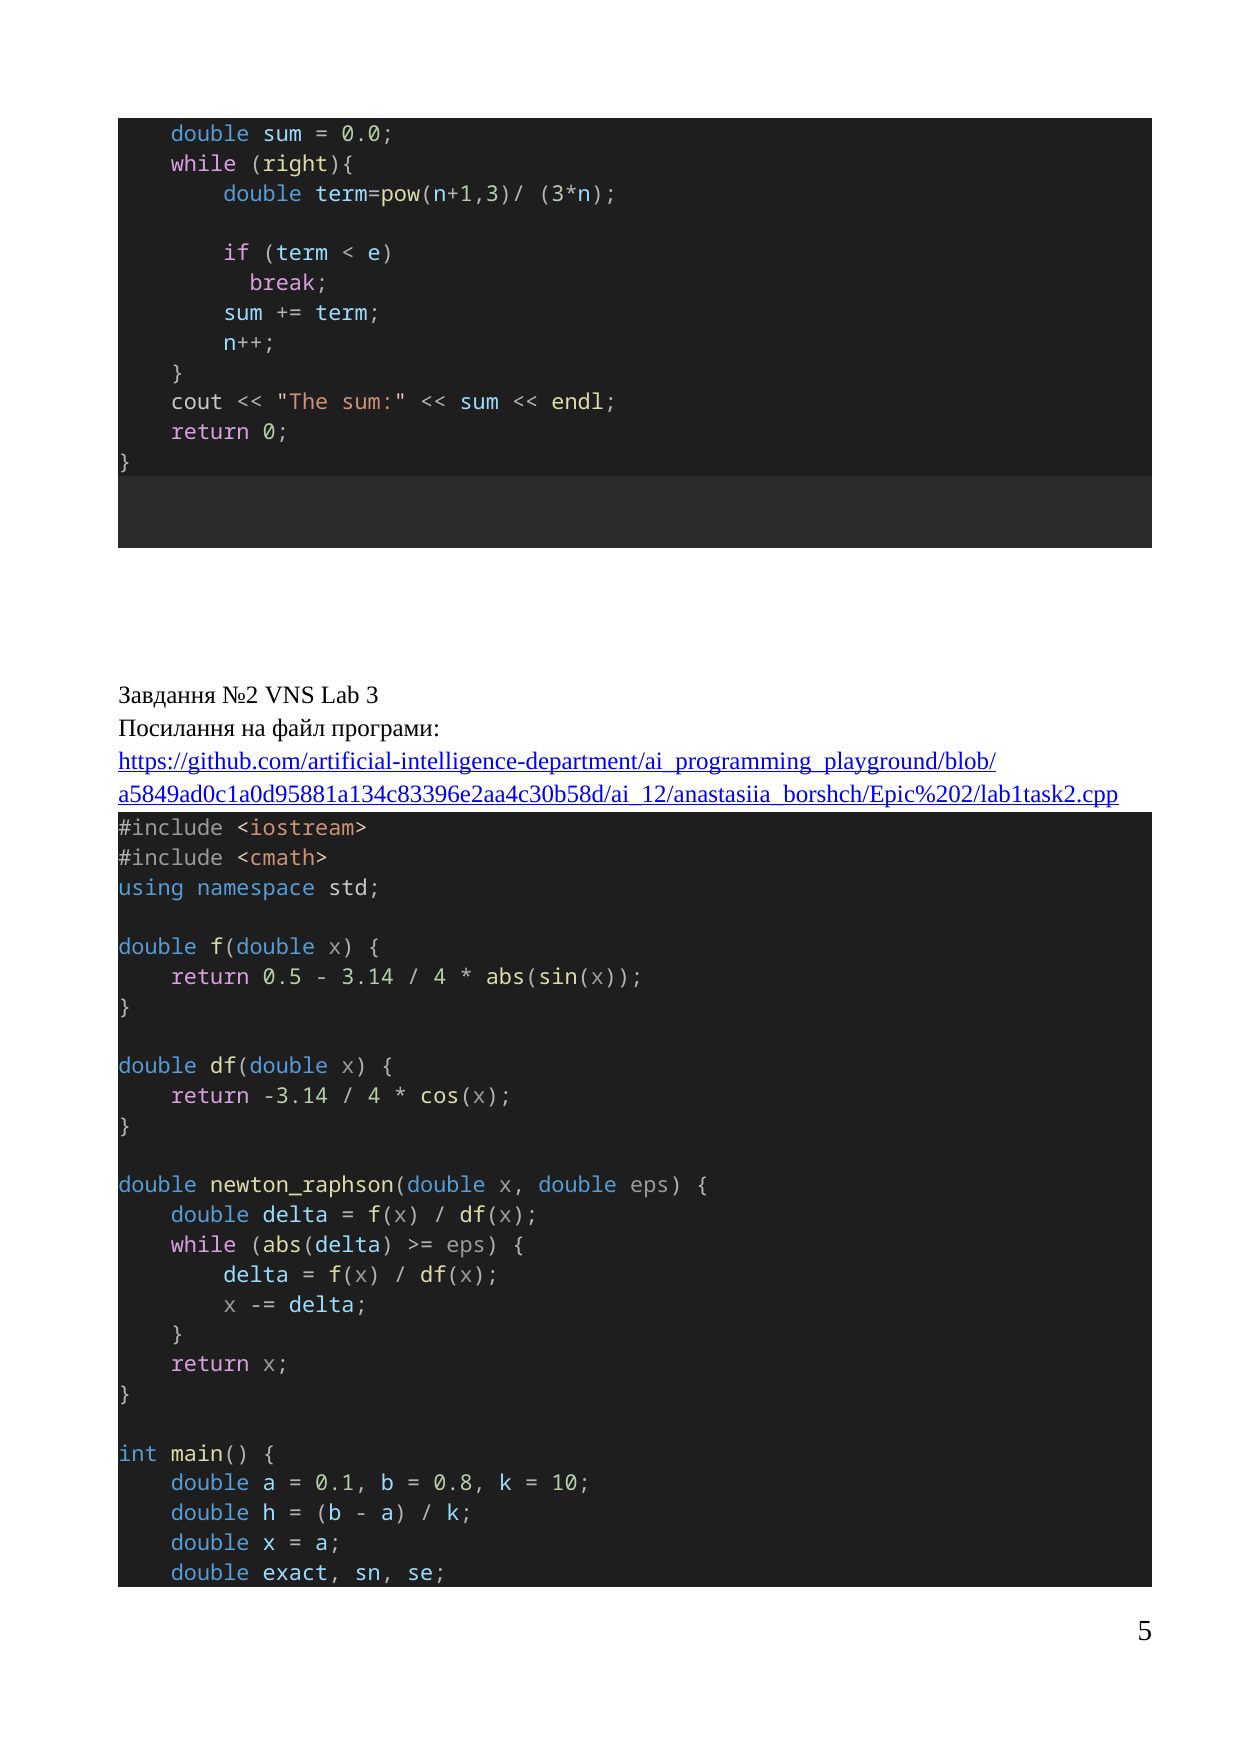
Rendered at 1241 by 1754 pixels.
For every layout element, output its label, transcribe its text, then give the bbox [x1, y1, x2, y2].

text double newton_raphson(double x, double eps) { [118, 1169, 1152, 1199]
text } [118, 991, 1152, 1021]
text double f(double x) { [118, 931, 1152, 961]
text using namespace std; [118, 872, 1152, 901]
text } [118, 1110, 1152, 1140]
text while (right){ [118, 148, 1152, 178]
text return x; [118, 1348, 1152, 1378]
text } [118, 1378, 1152, 1408]
text Завдання №2 VNS Lab 3 [118, 680, 1152, 709]
text } [118, 1318, 1152, 1348]
text return 0.5 - 3.14 / 4 * abs(sin(x)); [118, 961, 1152, 991]
text int main() { [118, 1438, 1152, 1467]
text return -3.14 / 4 * cos(x); [118, 1080, 1152, 1110]
text double x = a; [118, 1527, 1152, 1557]
text if (term < e) [118, 237, 1152, 267]
text n++; [118, 327, 1152, 356]
text cout << "The sum:" << sum << endl; [118, 386, 1152, 416]
text while (abs(delta) >= eps) { [118, 1229, 1152, 1259]
text sum += term; [118, 297, 1152, 327]
text #include <iostream> [118, 812, 1152, 842]
text double delta = f(x) / df(x); [118, 1199, 1152, 1229]
text #include <cmath> [118, 842, 1152, 872]
text x -= delta; [118, 1289, 1152, 1318]
text } [118, 356, 1152, 386]
text double term=pow(n+1,3)/ (3*n); [118, 178, 1152, 207]
text double df(double x) { [118, 1050, 1152, 1080]
text } [118, 446, 1152, 476]
text double h = (b - a) / k; [118, 1497, 1152, 1527]
text Посилання на файл програми: https://github.com/artificial-intelligence-department/ai_programming_playground/blob/a5849ad0c1a0d95881a134c83396e2aa4c30b58d/ai_12/anastasiia_borshch/Epic%202/lab1task2.cpp [118, 713, 1152, 808]
text delta = f(x) / df(x); [118, 1259, 1152, 1289]
text return 0; [118, 416, 1152, 446]
text double sum = 0.0; [118, 118, 1152, 148]
text break; [118, 267, 1152, 297]
text double exact, sn, se; [118, 1557, 1152, 1587]
text double a = 0.1, b = 0.8, k = 10; [118, 1467, 1152, 1497]
